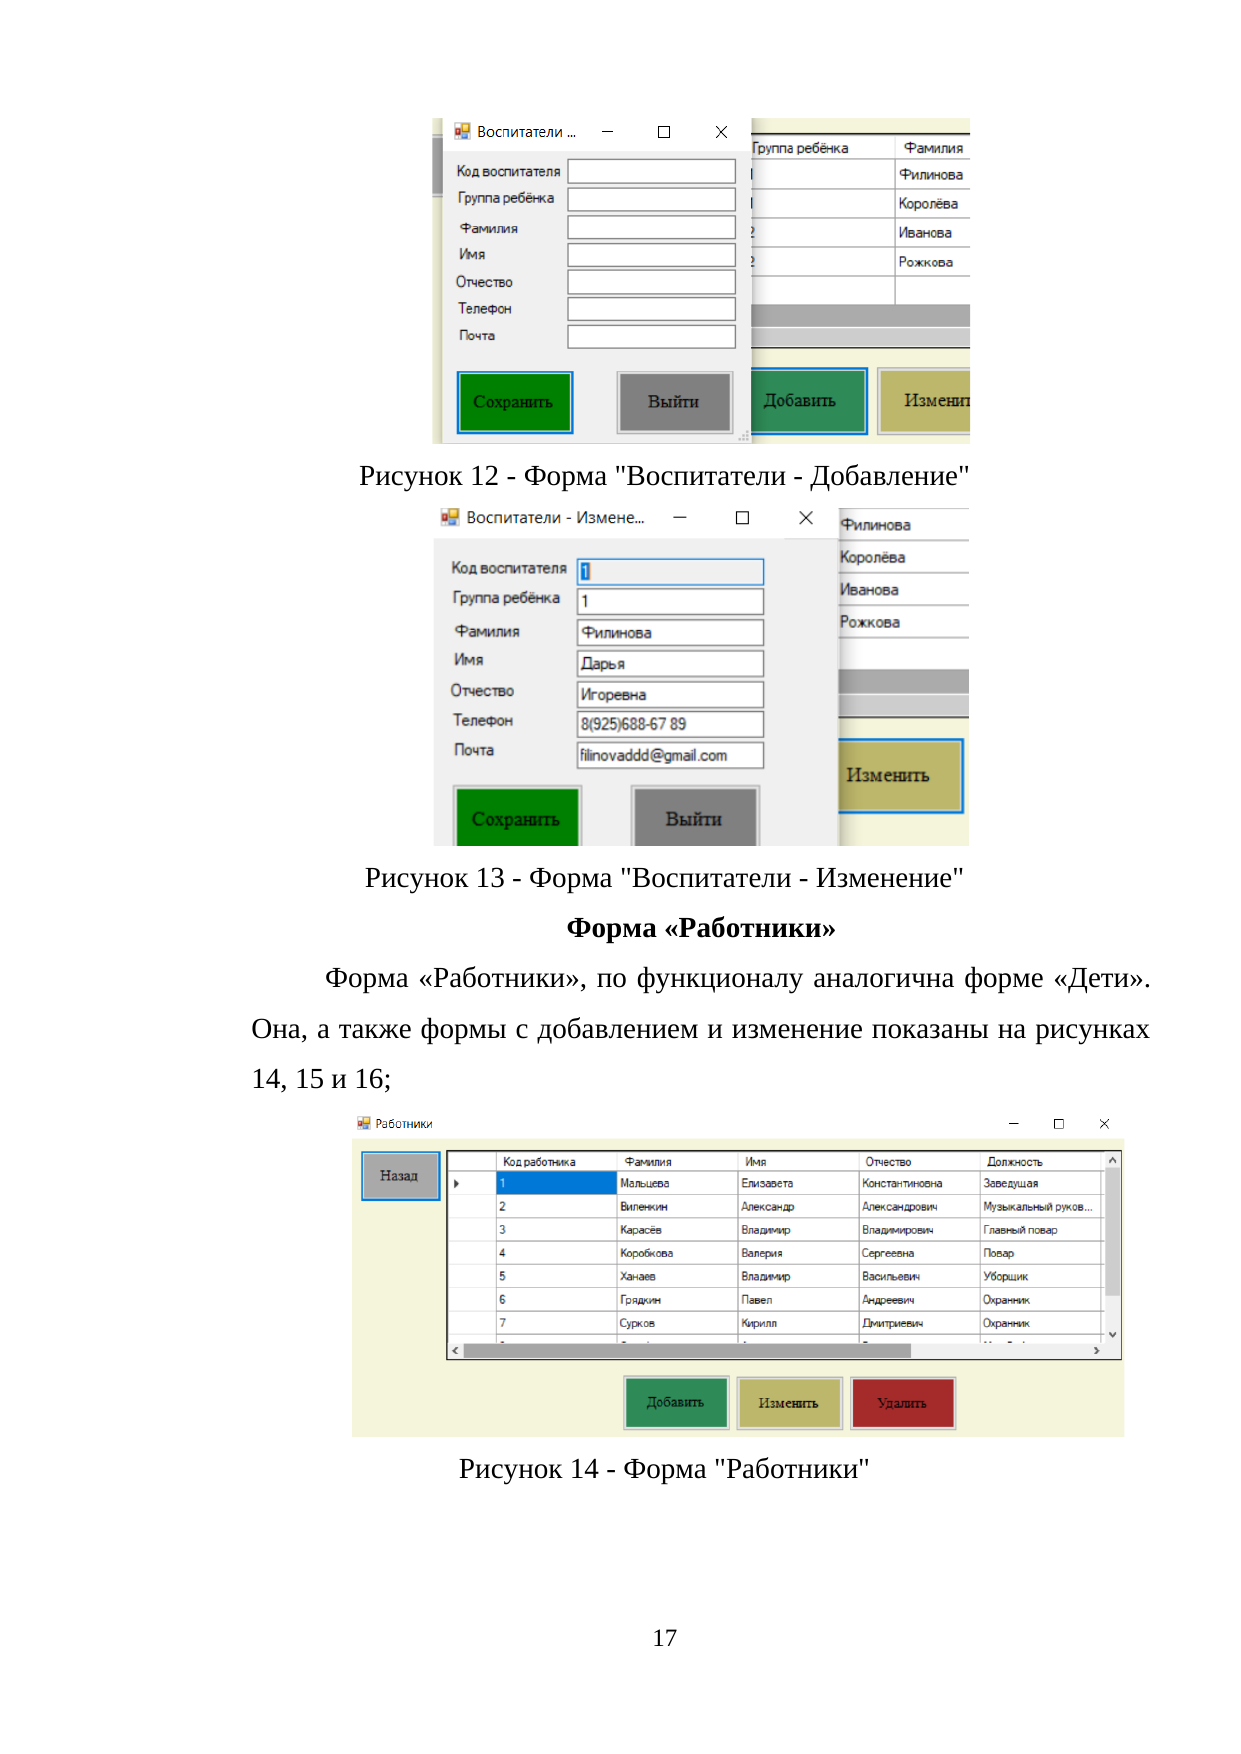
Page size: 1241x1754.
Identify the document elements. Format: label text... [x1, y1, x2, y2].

text Форма «Работники» [251, 910, 1152, 944]
picture [432, 118, 971, 444]
text Рисунок 14 - Форма "Работники" [177, 1451, 1152, 1484]
text Рисунок 13 - Форма "Воспитатели - Изменение" [177, 860, 1152, 893]
picture [352, 1111, 1125, 1437]
text Рисунок 12 - Форма "Воспитатели - Добавление" [177, 458, 1152, 491]
text Форма «Работники», по функционалу аналогична форме «Дети». Она, а также формы с добавлением и изменение показаны на рисунках 14, 15 и 16; [251, 961, 1152, 1095]
picture [433, 508, 969, 846]
